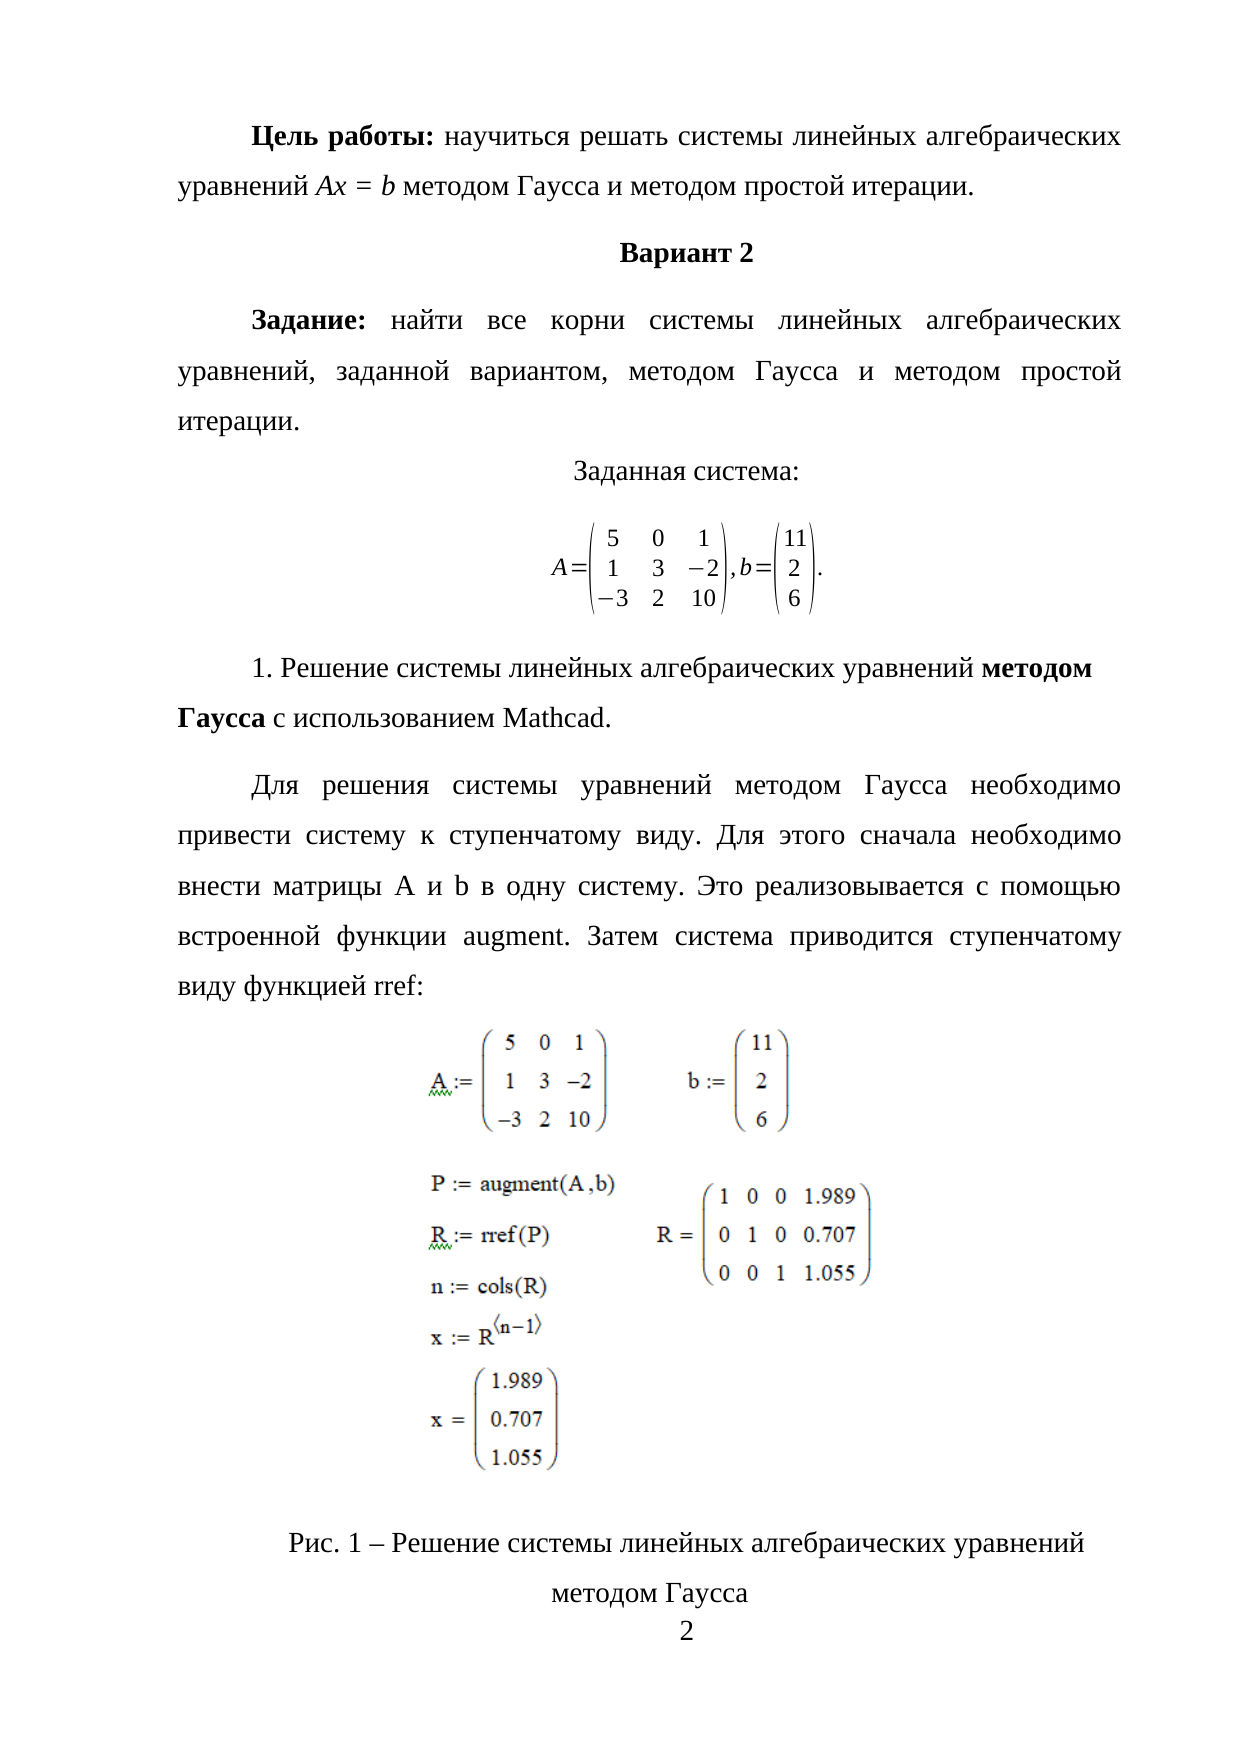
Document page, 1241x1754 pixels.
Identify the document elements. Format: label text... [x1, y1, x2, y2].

text Рис. 1 – Решение системы линейных алгебраических уравнений методом Гаусса [177, 1525, 1122, 1609]
text Вариант 2 [177, 235, 1122, 269]
text Для решения системы уравнений методом Гаусса необходимо привести систему к ступенчатому виду. Для этого сначала необходимо внести матрицы A и b в одну систему. Это реализовывается с помощью встроенной функции augment. Затем система приводится ступенчатому виду функцией rref: [177, 767, 1122, 1002]
list Заданная система: [177, 453, 1122, 487]
text Цель работы: научиться решать системы линейных алгебраических уравнений Ax = b методом Гаусса и методом простой итерации. [177, 118, 1122, 202]
list Решение системы линейных алгебраических уравнений методом Гаусса с использованием Mathcad. [177, 650, 1122, 734]
list Задание: найти все корни системы линейных алгебраических уравнений, заданной вариантом, методом Гаусса и методом простой итерации. [177, 302, 1122, 437]
picture [402, 1018, 897, 1492]
